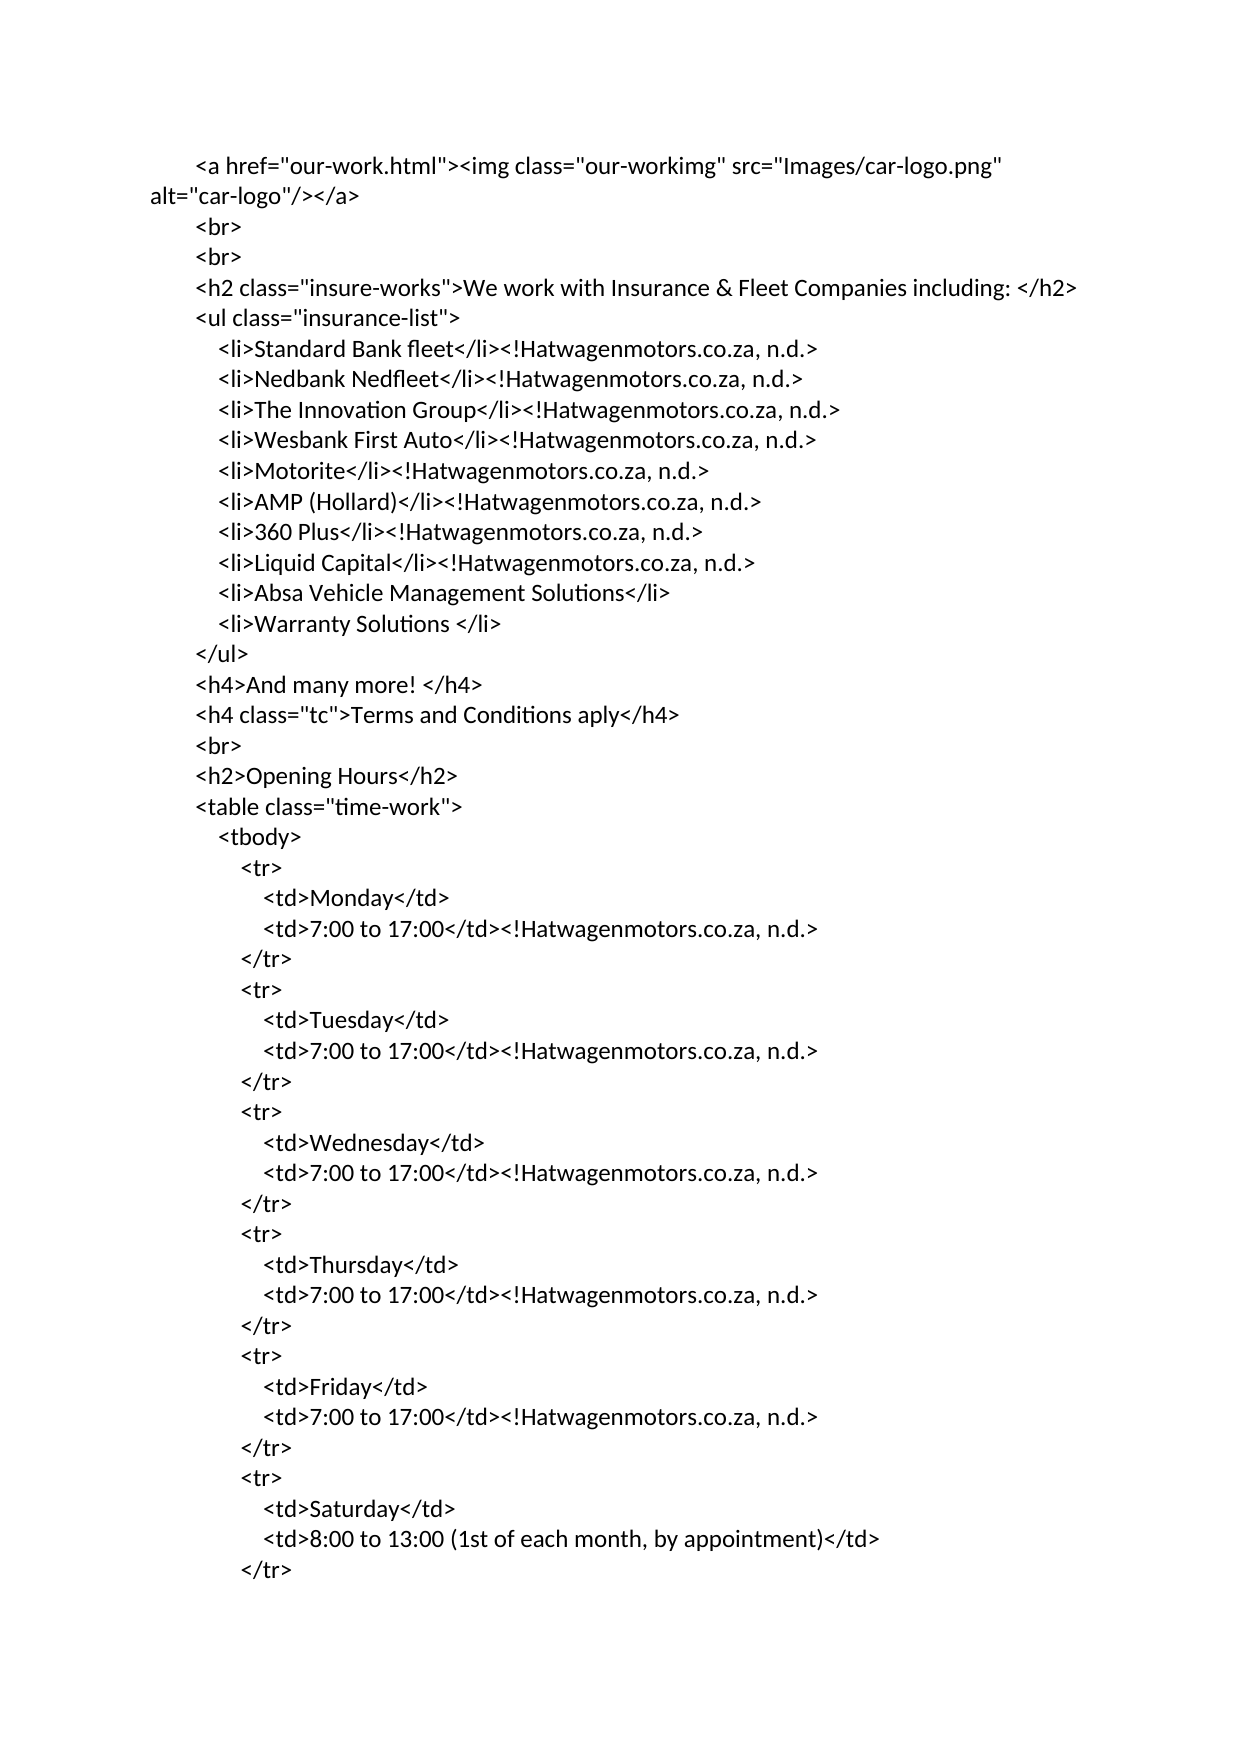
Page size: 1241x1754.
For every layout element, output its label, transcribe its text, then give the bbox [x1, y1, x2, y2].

text <li>AMP (Hollard)</li><!Hatwagenmotors.co.za, n.d.> [150, 486, 1090, 516]
text <td>7:00 to 17:00</td><!Hatwagenmotors.co.za, n.d.> [150, 913, 1090, 943]
text <br> [150, 242, 1090, 272]
text <td>Saturday</td> [150, 1493, 1090, 1523]
text <br> [150, 211, 1090, 242]
text </tr> [150, 1188, 1090, 1218]
text <ul class="insurance-list"> [150, 303, 1090, 333]
text </tr> [150, 1432, 1090, 1462]
text <tr> [150, 1340, 1090, 1371]
text <li>360 Plus</li><!Hatwagenmotors.co.za, n.d.> [150, 516, 1090, 547]
text <h4>And many more! </h4> [150, 669, 1090, 699]
text <td>7:00 to 17:00</td><!Hatwagenmotors.co.za, n.d.> [150, 1157, 1090, 1188]
text <li>Absa Vehicle Management Solutions</li> [150, 577, 1090, 608]
text <li>The Innovation Group</li><!Hatwagenmotors.co.za, n.d.> [150, 394, 1090, 425]
text </ul> [150, 638, 1090, 669]
text <a href="our-work.html"><img class="our-workimg" src="Images/car-logo.png" alt="car-logo"/></a> [150, 150, 1090, 211]
text <li>Nedbank Nedfleet</li><!Hatwagenmotors.co.za, n.d.> [150, 364, 1090, 394]
text <td>7:00 to 17:00</td><!Hatwagenmotors.co.za, n.d.> [150, 1035, 1090, 1066]
text <h4 class="tc">Terms and Conditions aply</h4> [150, 699, 1090, 730]
text <td>Thursday</td> [150, 1249, 1090, 1279]
text <td>7:00 to 17:00</td><!Hatwagenmotors.co.za, n.d.> [150, 1279, 1090, 1310]
text <tbody> [150, 821, 1090, 852]
text <tr> [150, 1462, 1090, 1493]
text <td>8:00 to 13:00 (1st of each month, by appointment)</td> [150, 1523, 1090, 1554]
text <td>Monday</td> [150, 882, 1090, 913]
text <table class="time-work"> [150, 791, 1090, 821]
text <li>Liquid Capital</li><!Hatwagenmotors.co.za, n.d.> [150, 547, 1090, 577]
text <h2>Opening Hours</h2> [150, 760, 1090, 791]
text <tr> [150, 852, 1090, 882]
text <td>Friday</td> [150, 1371, 1090, 1401]
text <br> [150, 730, 1090, 760]
text <li>Warranty Solutions </li> [150, 608, 1090, 638]
text <li>Wesbank First Auto</li><!Hatwagenmotors.co.za, n.d.> [150, 425, 1090, 455]
text <tr> [150, 1218, 1090, 1249]
text <td>7:00 to 17:00</td><!Hatwagenmotors.co.za, n.d.> [150, 1401, 1090, 1432]
text <tr> [150, 974, 1090, 1004]
text </tr> [150, 1310, 1090, 1340]
text <li>Standard Bank fleet</li><!Hatwagenmotors.co.za, n.d.> [150, 333, 1090, 364]
text <td>Tuesday</td> [150, 1004, 1090, 1035]
text <h2 class="insure-works">We work with Insurance & Fleet Companies including: </h2> [150, 272, 1090, 303]
text </tr> [150, 1554, 1090, 1584]
text <tr> [150, 1096, 1090, 1127]
text <td>Wednesday</td> [150, 1127, 1090, 1157]
text <li>Motorite</li><!Hatwagenmotors.co.za, n.d.> [150, 455, 1090, 486]
text </tr> [150, 943, 1090, 974]
text </tr> [150, 1066, 1090, 1096]
